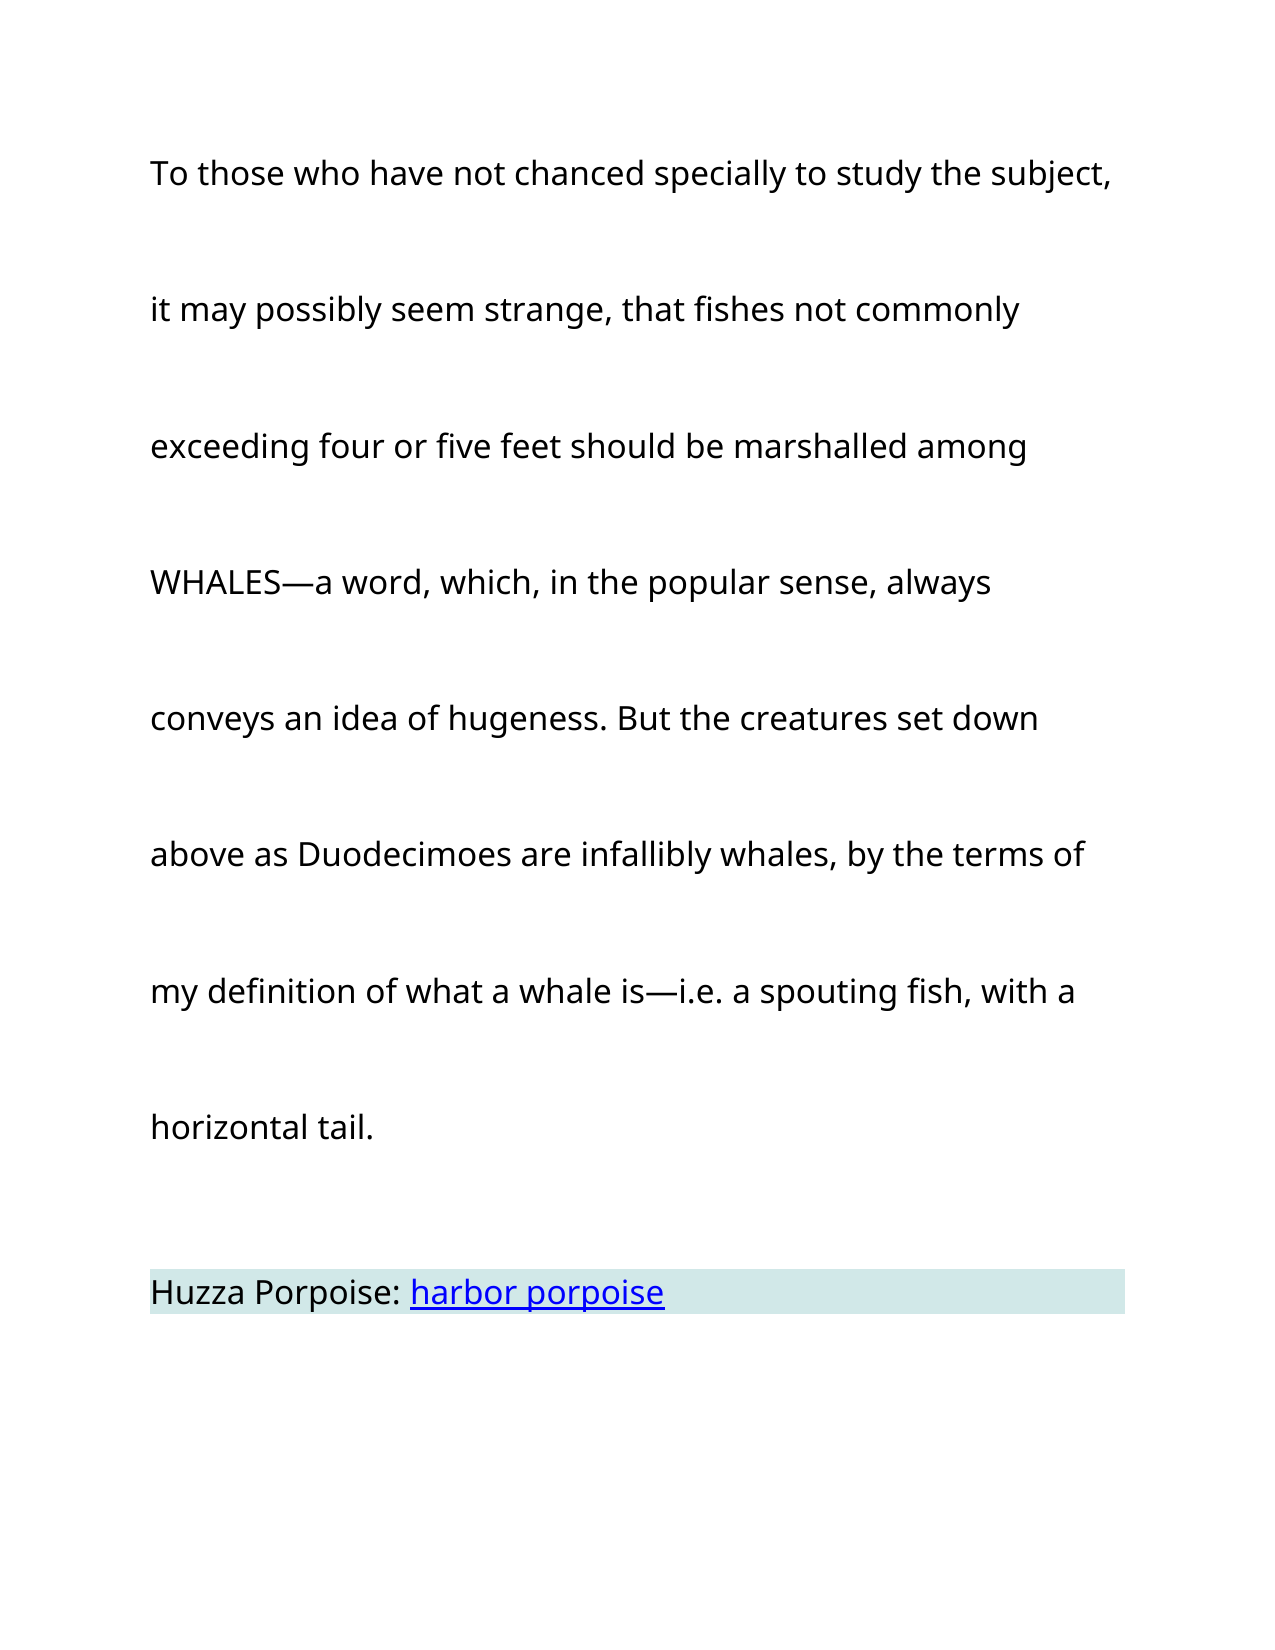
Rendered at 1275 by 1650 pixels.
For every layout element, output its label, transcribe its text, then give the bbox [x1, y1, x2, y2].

text To those who have not chanced specially to study the subject, it may possibly seem strange, that fishes not commonly exceeding four or five feet should be marshalled among WHALES—a word, which, in the popular sense, always conveys an idea of hugeness. But the creatures set down above as Duodecimoes are infallibly whales, by the terms of my definition of what a whale is—i.e. a spouting fish, with a horizontal tail. [150, 150, 1125, 1149]
text Huzza Porpoise: harbor porpoise [150, 1269, 1125, 1314]
